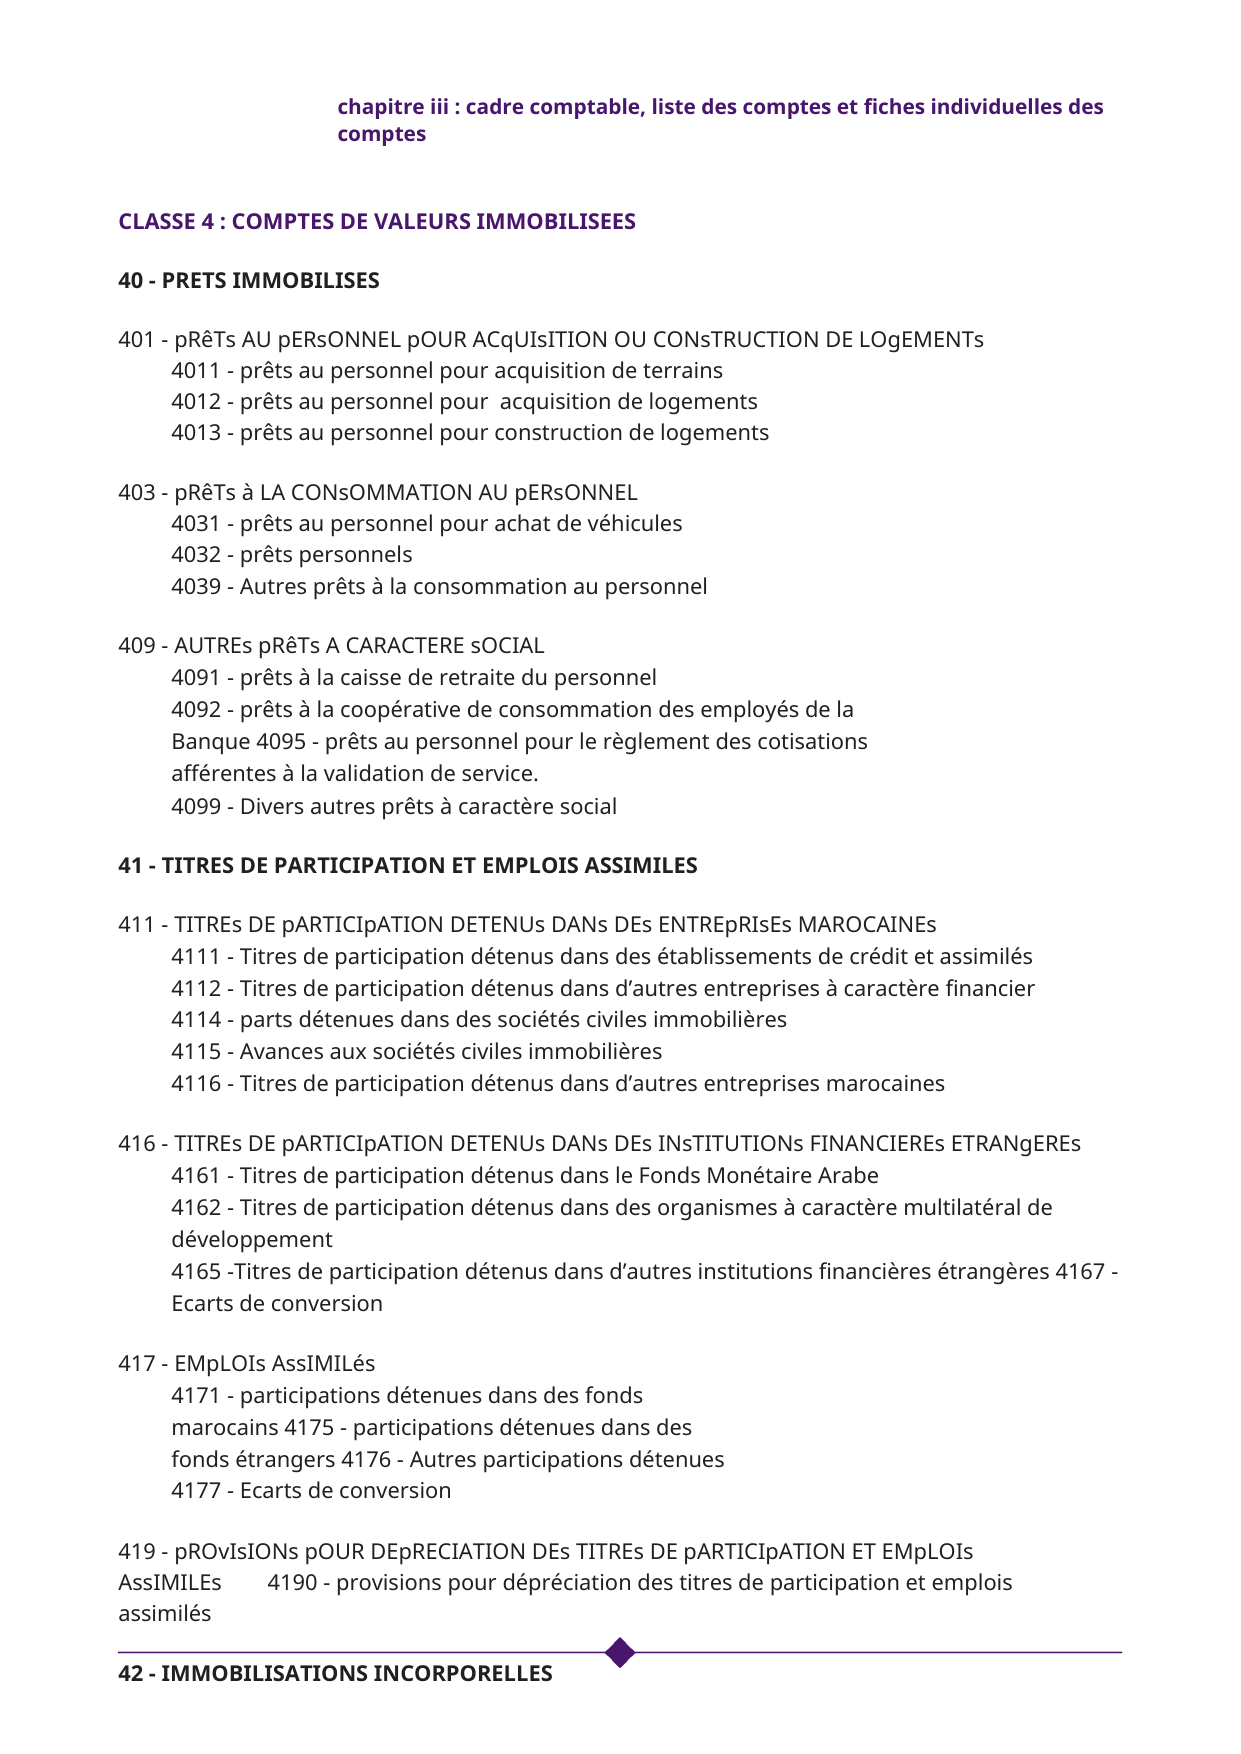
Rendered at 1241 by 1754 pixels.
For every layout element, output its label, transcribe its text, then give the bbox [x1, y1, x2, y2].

text 40 - PRETS IMMOBILISES [118, 265, 1130, 294]
text 411 - TITREs DE pARTICIpATION DETENUs DANs DEs ENTREpRIsEs MAROCAINEs 4111 - Titres de participation détenus dans des établissements de crédit et assimilés 4112 - Titres de participation détenus dans d’autres entreprises à caractère financier 4114 - parts détenues dans des sociétés civiles immobilières 4115 - Avances aux sociétés civiles immobilières 4116 - Titres de participation détenus dans d’autres entreprises marocaines [118, 909, 1040, 1098]
text 416 - TITREs DE pARTICIpATION DETENUs DANs DEs INsTITUTIONs FINANCIEREs ETRANgEREs 4161 - Titres de participation détenus dans le Fonds Monétaire Arabe 4162 - Titres de participation détenus dans des organismes à caractère multilatéral de développement 4165 -Titres de participation détenus dans d’autres institutions financières étrangères 4167 - Ecarts de conversion [118, 1128, 1130, 1318]
text 42 - IMMOBILISATIONS INCORPORELLES [118, 1658, 1130, 1688]
text 4099 - Divers autres prêts à caractère social [171, 791, 1130, 821]
picture [116, 1635, 1123, 1669]
text 409 - AUTREs pRêTs A CARACTERE sOCIAL 4091 - prêts à la caisse de retraite du personnel 4092 - prêts à la coopérative de consommation des employés de la Banque 4095 - prêts au personnel pour le règlement des cotisations afférentes à la validation de service. [118, 630, 935, 788]
text chapitre iii : cadre comptable, liste des comptes et fiches individuelles des comptes [337, 92, 1130, 148]
text 417 - EMpLOIs AssIMILés 4171 - participations détenues dans des fonds marocains 4175 - participations détenues dans des fonds étrangers 4176 - Autres participations détenues 4177 - Ecarts de conversion [118, 1348, 755, 1505]
text CLASSE 4 : COMPTES DE VALEURS IMMOBILISEES [118, 206, 1130, 236]
text 41 - TITRES DE PARTICIPATION ET EMPLOIS ASSIMILES [118, 850, 1130, 880]
text 419 - pROvIsIONs pOUR DEpRECIATION DEs TITREs DE pARTICIpATION ET EMpLOIs AssIMILEs 4190 - provisions pour dépréciation des titres de participation et emplois assimilés [118, 1536, 1070, 1628]
text 403 - pRêTs à LA CONsOMMATION AU pERsONNEL 4031 - prêts au personnel pour achat de véhicules 4032 - prêts personnels 4039 - Autres prêts à la consommation au personnel [118, 477, 710, 601]
text 401 - pRêTs AU pERsONNEL pOUR ACqUIsITION OU CONsTRUCTION DE LOgEMENTs 4011 - prêts au personnel pour acquisition de terrains 4012 - prêts au personnel pour acquisition de logements 4013 - prêts au personnel pour construction de logements [118, 324, 995, 447]
